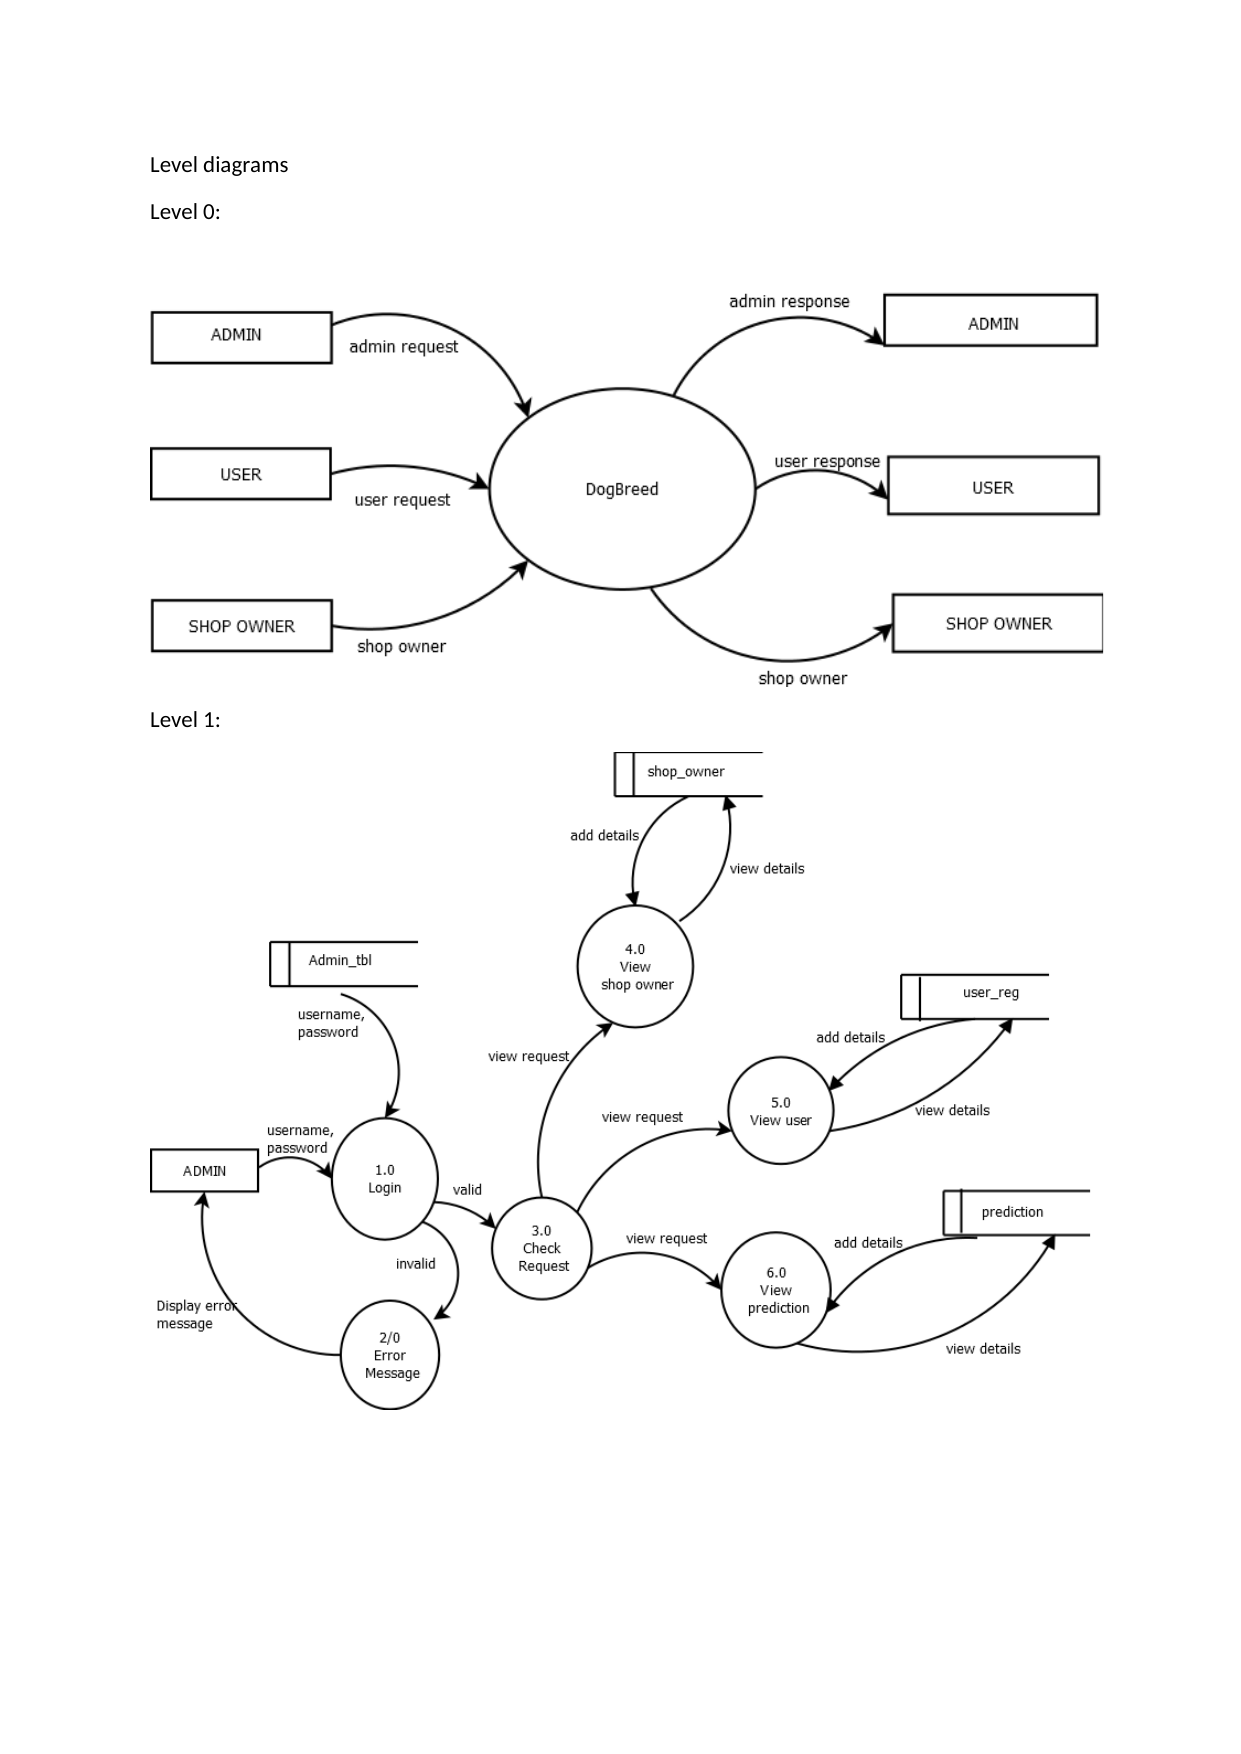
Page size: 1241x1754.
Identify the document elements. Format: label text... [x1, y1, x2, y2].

picture [150, 290, 1104, 687]
text Level diagrams [150, 150, 1090, 178]
picture [150, 752, 1091, 1410]
text Level 0: [150, 197, 1090, 225]
text Level 1: [150, 705, 1090, 733]
